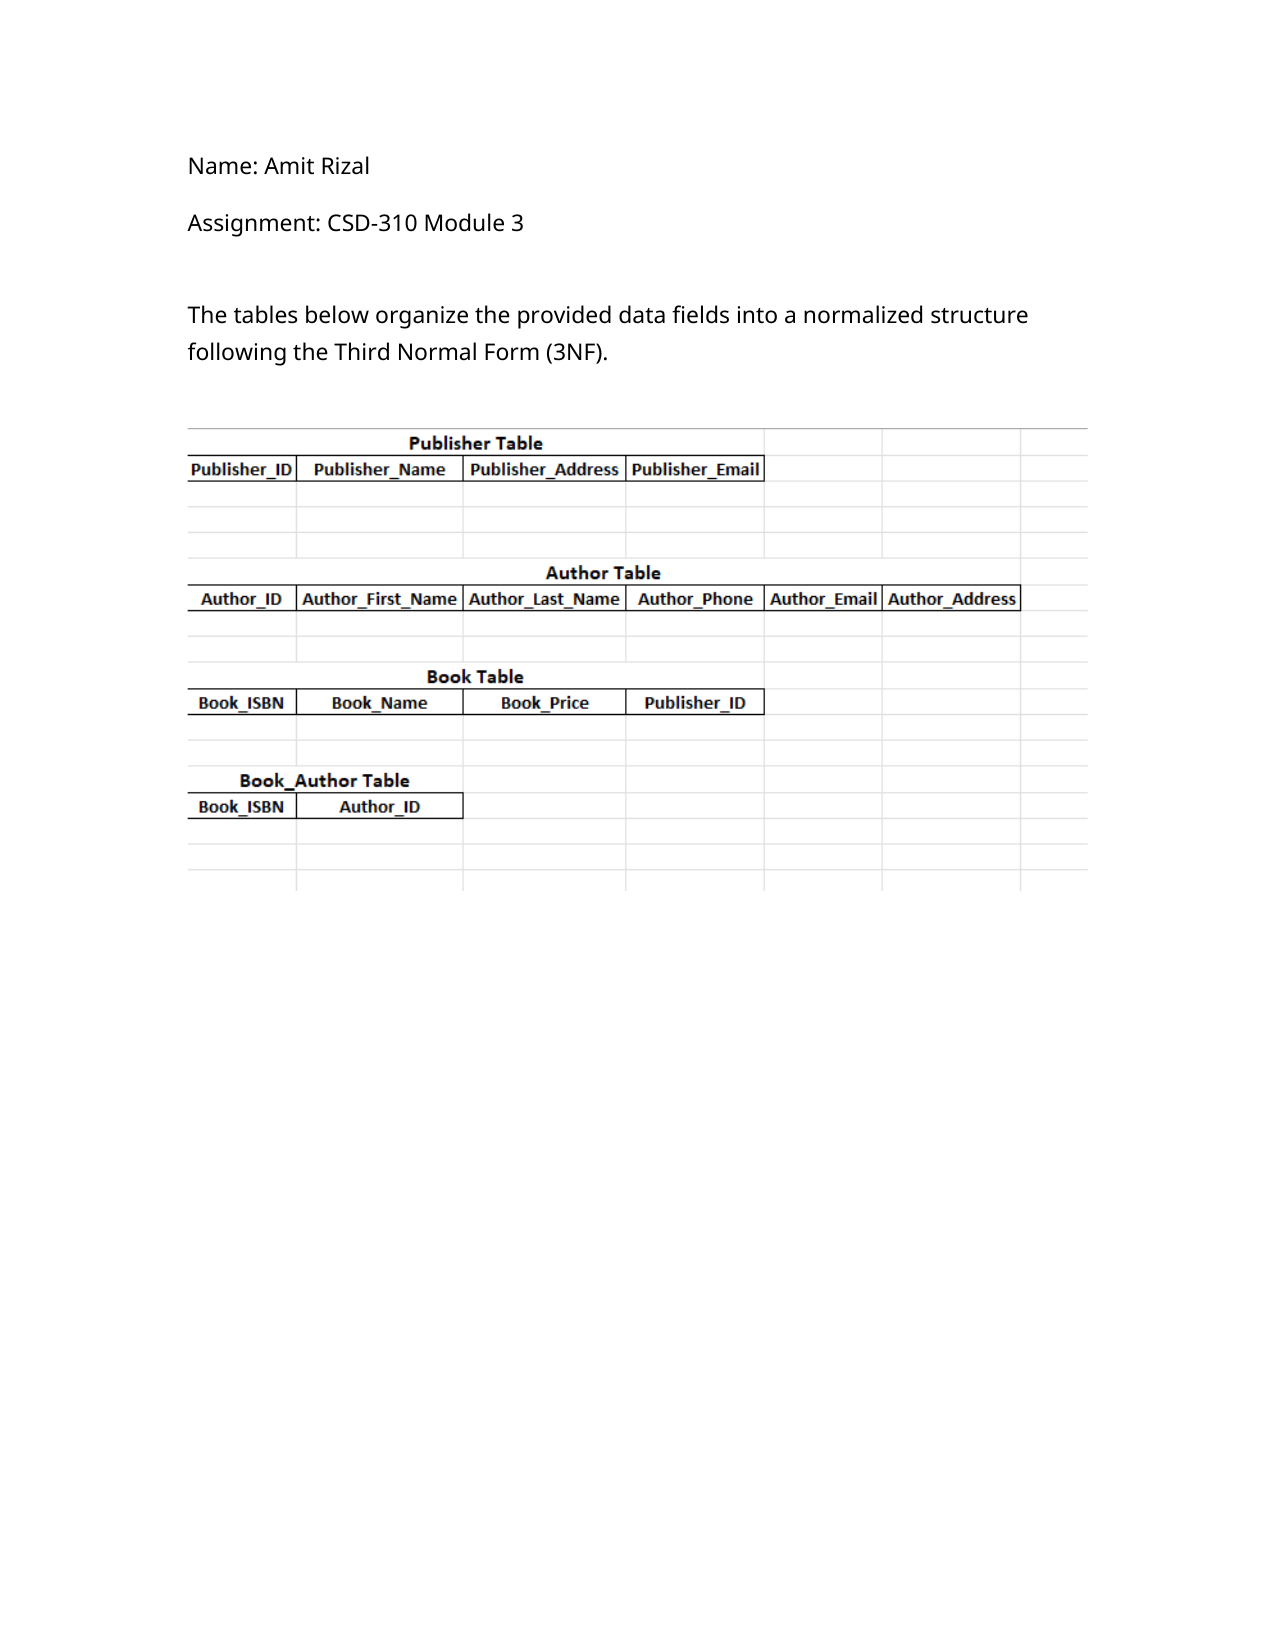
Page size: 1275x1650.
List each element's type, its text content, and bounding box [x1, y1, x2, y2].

picture [187, 428, 1088, 891]
text Assignment: CSD-310 Module 3 [187, 207, 1087, 238]
text Name: Amit Rizal [187, 150, 1087, 181]
text The tables below organize the provided data fields into a normalized structure following the Third Normal Form (3NF). [187, 263, 1087, 367]
